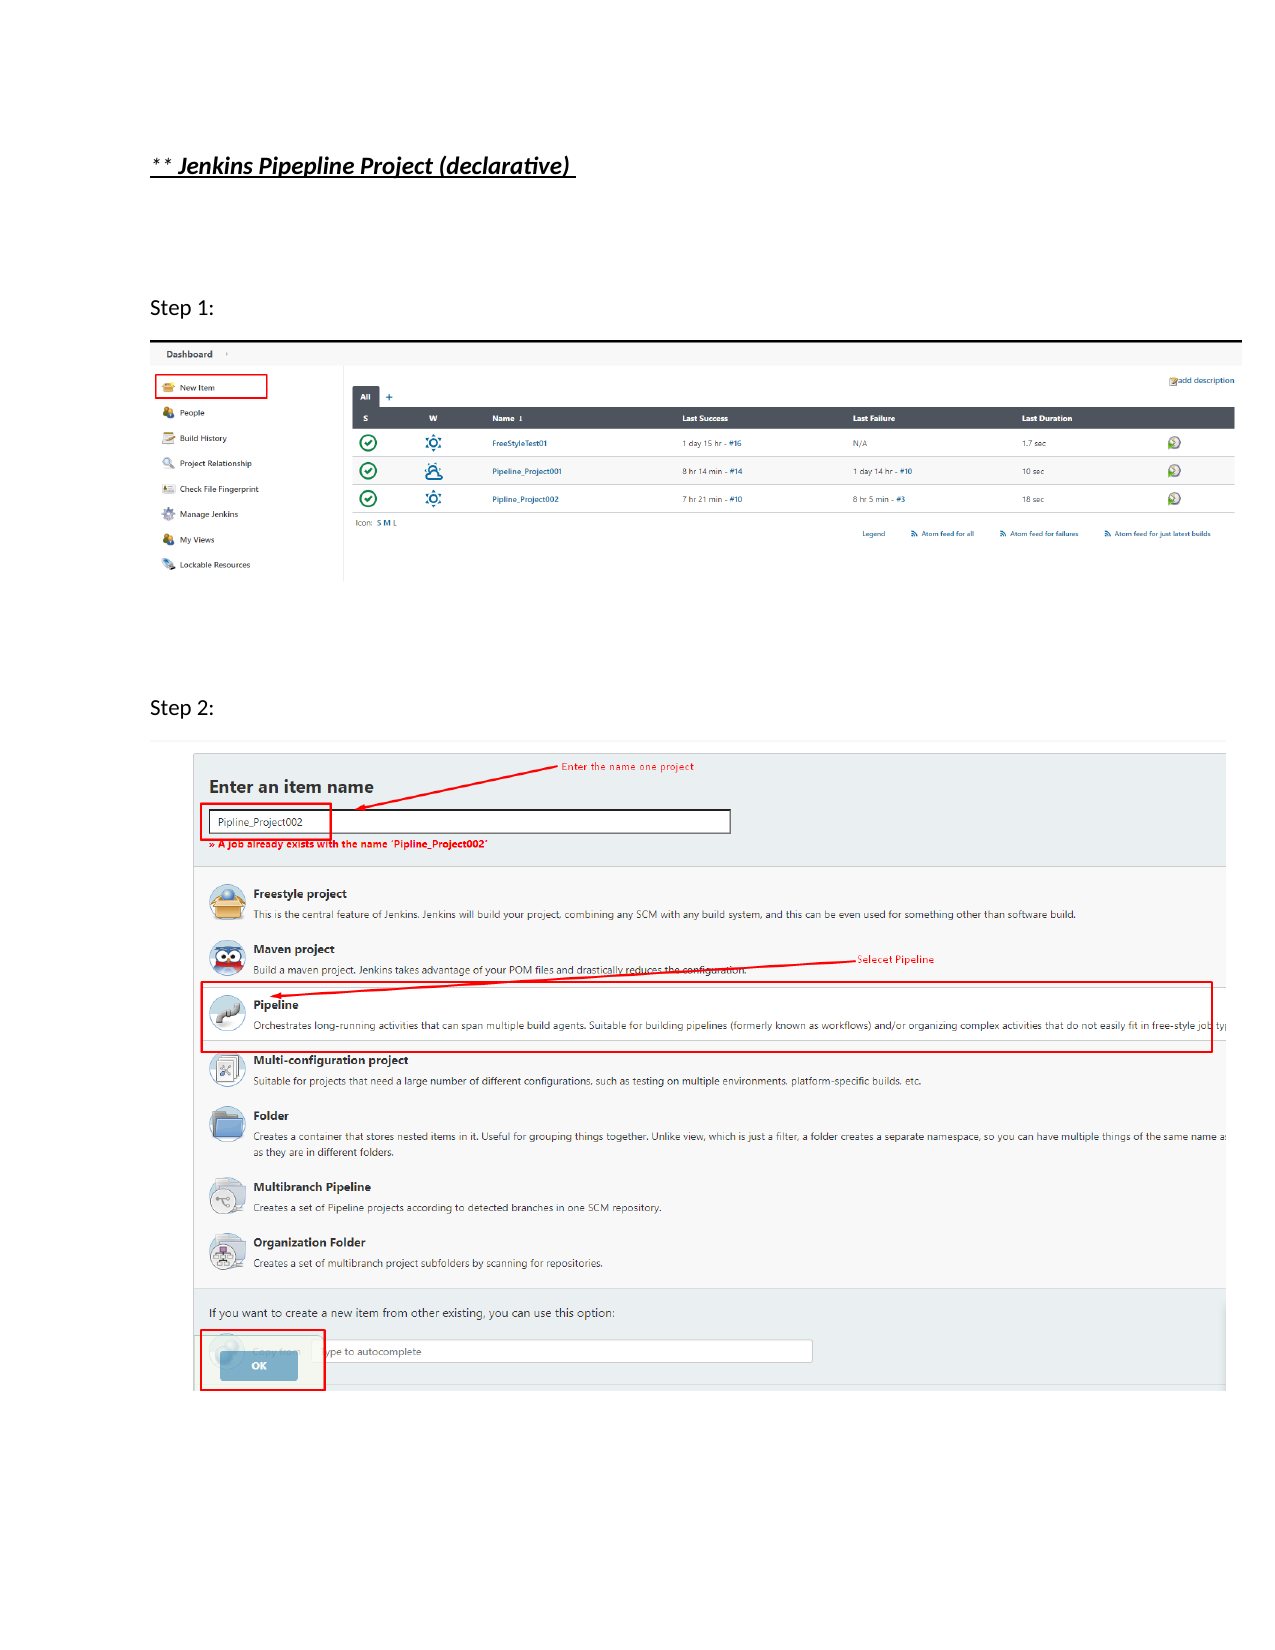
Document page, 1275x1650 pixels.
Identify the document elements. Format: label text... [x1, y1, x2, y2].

text Step 2: [150, 693, 1125, 721]
picture [150, 740, 1226, 1391]
text ** Jenkins Pipepline Project (declarative) [150, 150, 1125, 181]
picture [150, 340, 1242, 581]
text Step 1: [150, 293, 1125, 321]
